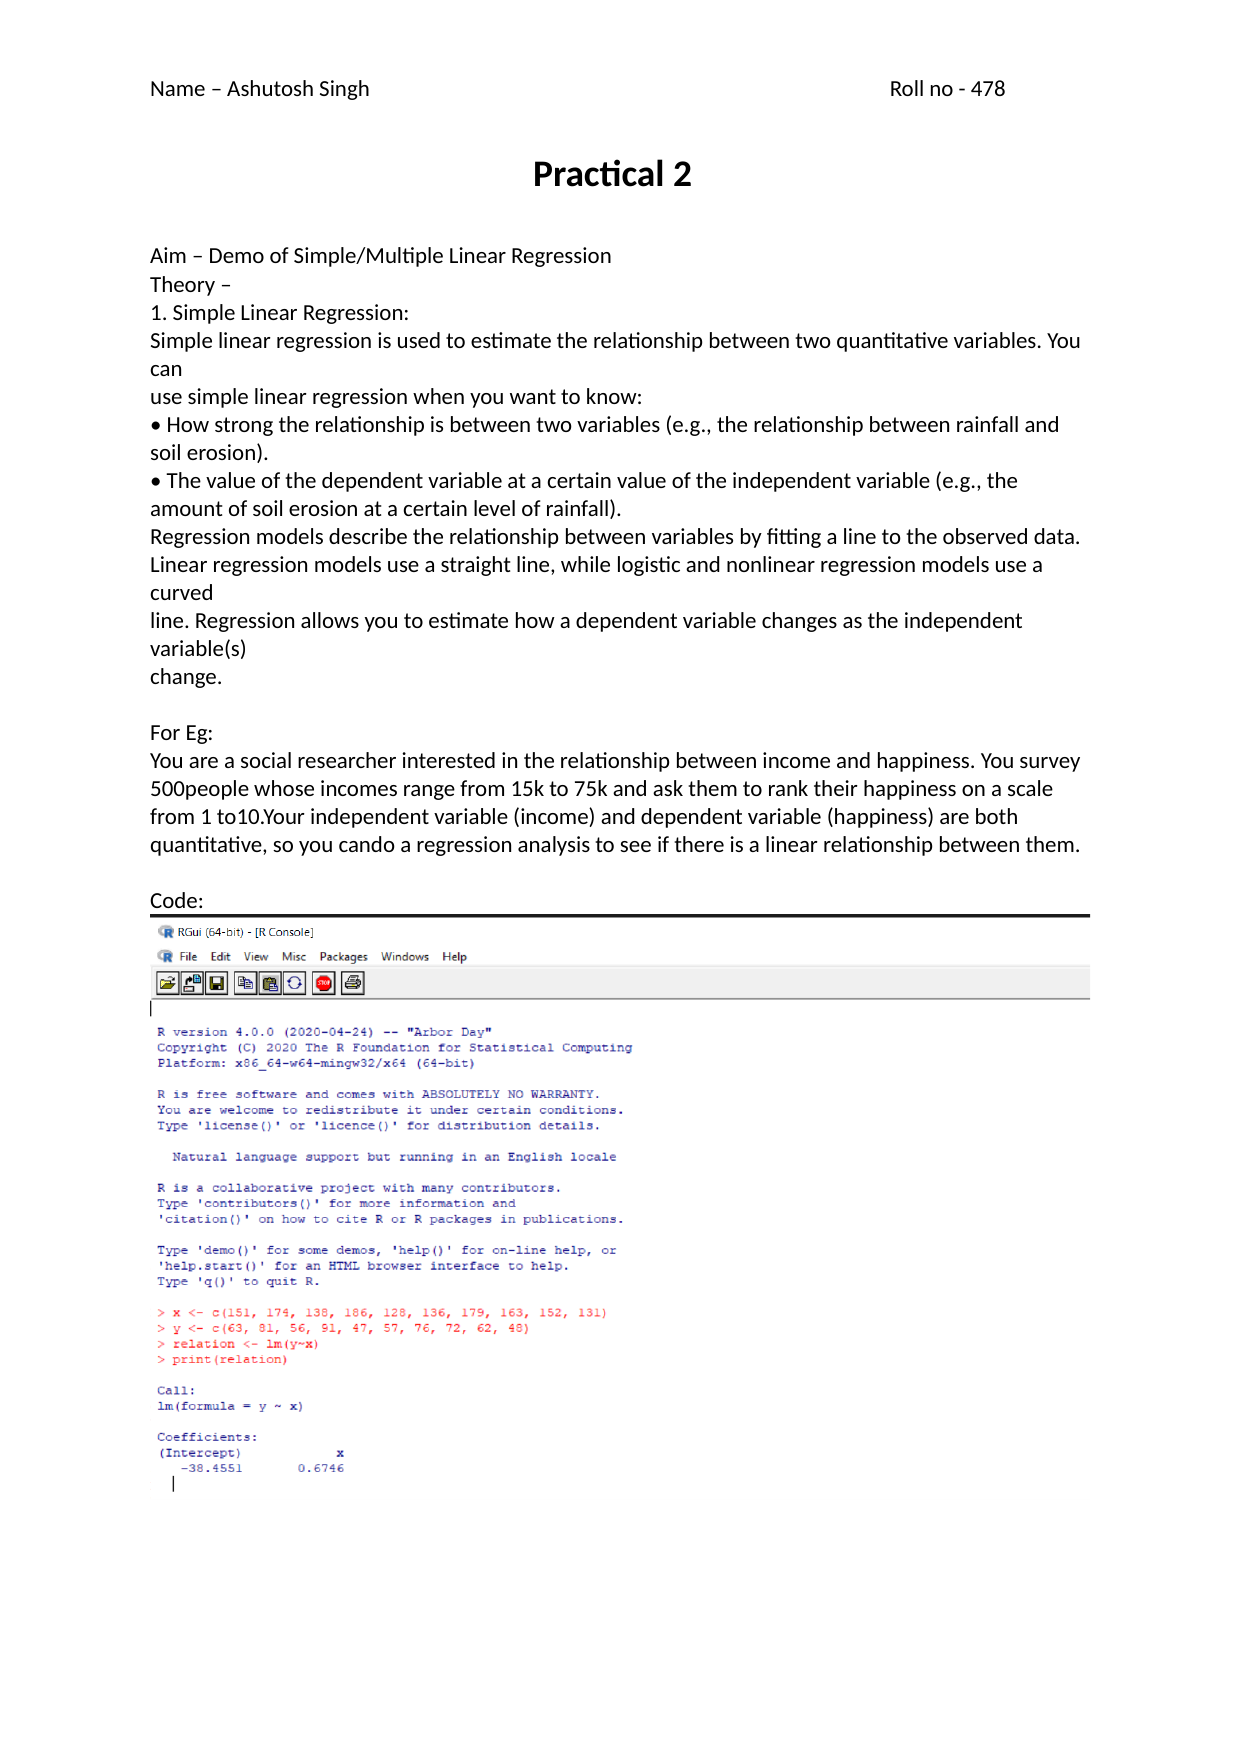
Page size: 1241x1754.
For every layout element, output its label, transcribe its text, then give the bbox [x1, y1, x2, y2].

picture [150, 914, 1091, 1500]
text Aim – Demo of Simple/Multiple Linear Regression [150, 242, 1090, 270]
text Code: [150, 886, 1090, 914]
text Practical 2 [150, 150, 1090, 196]
text • The value of the dependent variable at a certain value of the independent variable (e.g., the [150, 466, 1090, 494]
text For Eg: [150, 718, 1090, 746]
text Linear regression models use a straight line, while logistic and nonlinear regression models use a curved [150, 550, 1090, 606]
text line. Regression allows you to estimate how a dependent variable changes as the independent variable(s) [150, 606, 1090, 662]
text 1. Simple Linear Regression: [150, 298, 1090, 326]
text Regression models describe the relationship between variables by fitting a line to the observed data. [150, 522, 1090, 550]
text Theory – [150, 270, 1090, 298]
text soil erosion). [150, 438, 1090, 466]
text • How strong the relationship is between two variables (e.g., the relationship between rainfall and [150, 410, 1090, 438]
text You are a social researcher interested in the relationship between income and happiness. You survey 500people whose incomes range from 15k to 75k and ask them to rank their happiness on a scale from 1 to10.Your independent variable (income) and dependent variable (happiness) are both quantitative, so you cando a regression analysis to see if there is a linear relationship between them. [150, 746, 1090, 858]
text use simple linear regression when you want to know: [150, 382, 1090, 410]
text amount of soil erosion at a certain level of rainfall). [150, 494, 1090, 522]
text Simple linear regression is used to estimate the relationship between two quantitative variables. You can [150, 326, 1090, 382]
text change. [150, 662, 1090, 690]
